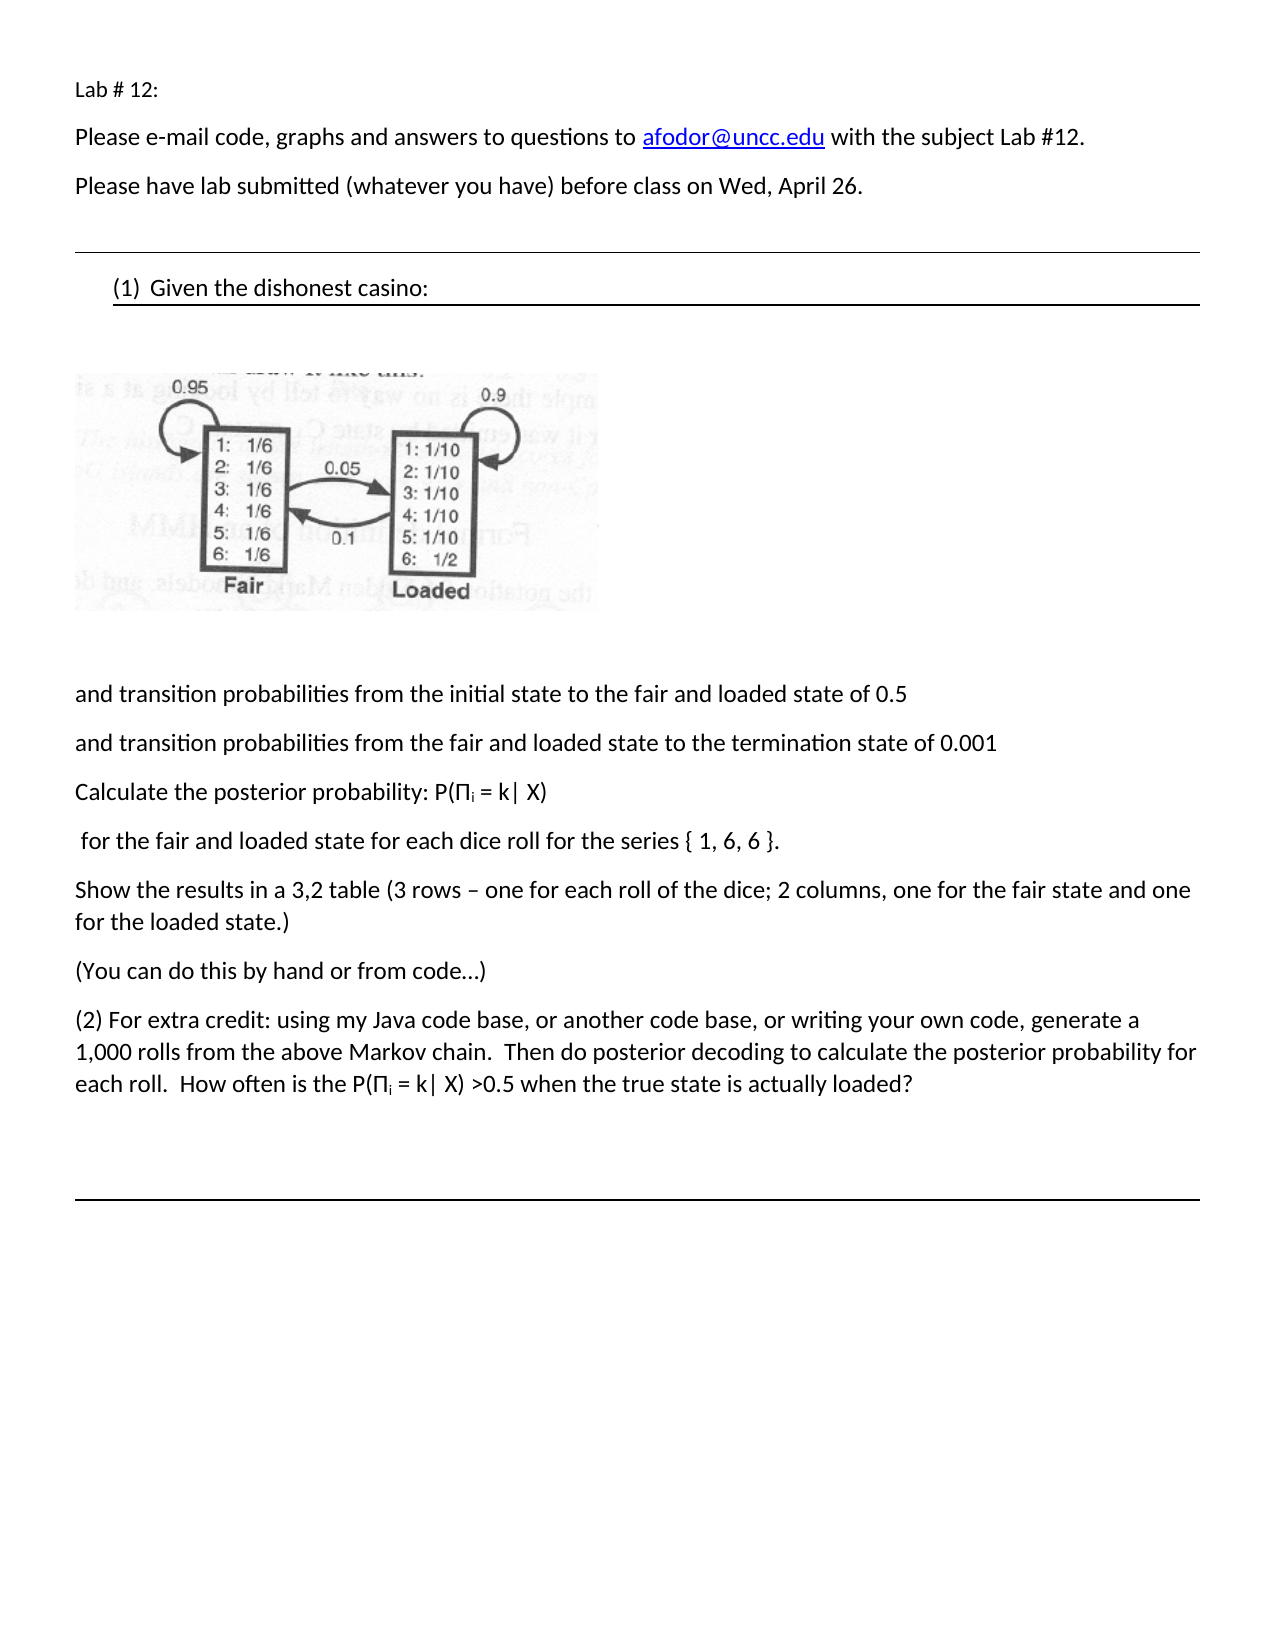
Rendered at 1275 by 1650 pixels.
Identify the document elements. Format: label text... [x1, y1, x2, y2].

text (You can do this by hand or from code…) [75, 955, 1200, 986]
text Please e-mail code, graphs and answers to questions to afodor@uncc.edu with the subject Lab #12. [75, 121, 1200, 152]
text Lab # 12: [75, 75, 1200, 103]
list Given the dishonest casino: [112, 272, 1200, 306]
text for the fair and loaded state for each dice roll for the series { 1, 6, 6 }. [75, 825, 1200, 855]
text (2) For extra credit: using my Java code base, or another code base, or writing your own code, generate a 1,000 rolls from the above Markov chain. Then do posterior decoding to calculate the posterior probability for each roll. How often is the P(Πi = k| X) >0.5 when the true state is actually loaded? [75, 1004, 1200, 1099]
text and transition probabilities from the fair and loaded state to the termination state of 0.001 [75, 727, 1200, 757]
text Please have lab submitted (whatever you have) before class on Wed, April 26. [75, 170, 1200, 201]
text Show the results in a 3,2 table (3 rows – one for each roll of the dice; 2 columns, one for the fair state and one for the loaded state.) [75, 874, 1200, 937]
text Calculate the posterior probability: P(Πi = k| X) [75, 776, 1200, 806]
text and transition probabilities from the initial state to the fair and loaded state of 0.5 [75, 678, 1200, 708]
